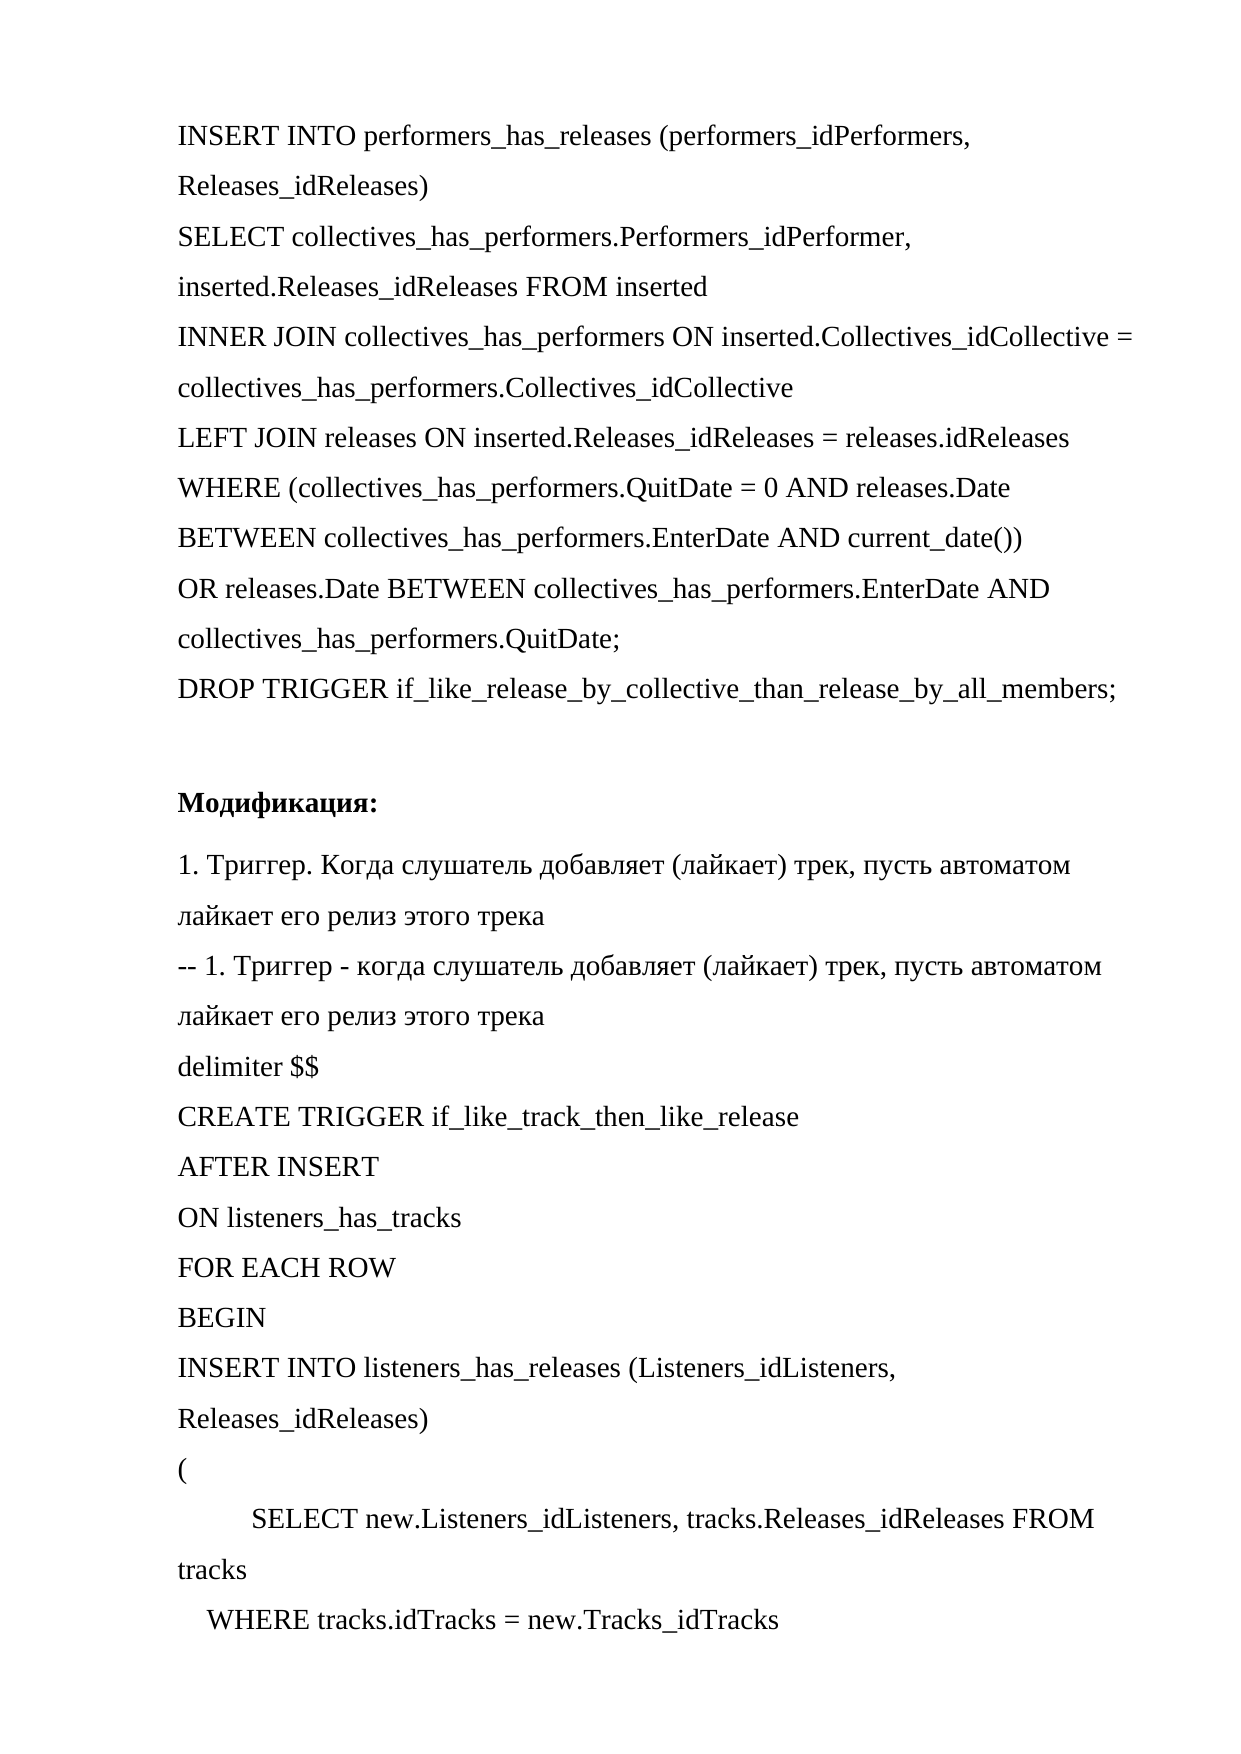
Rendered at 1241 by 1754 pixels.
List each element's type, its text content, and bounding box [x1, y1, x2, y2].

text 1. Триггер. Когда слушатель добавляет (лайкает) трек, пусть автоматом лайкает его релиз этого трека [177, 847, 1152, 931]
subtitle Модификация: [177, 785, 1152, 818]
text ON listeners_has_tracks [177, 1200, 1152, 1233]
text FOR EACH ROW [177, 1250, 1152, 1283]
text WHERE (collectives_has_performers.QuitDate = 0 AND releases.Date BETWEEN collectives_has_performers.EnterDate AND current_date()) [177, 470, 1152, 554]
text delimiter $$ [177, 1049, 1152, 1082]
text -- 1. Триггер - когда слушатель добавляет (лайкает) трек, пусть автоматом лайкает его релиз этого трека [177, 948, 1152, 1032]
text CREATE TRIGGER if_like_track_then_like_release [177, 1099, 1152, 1133]
text SELECT collectives_has_performers.Performers_idPerformer, inserted.Releases_idReleases FROM inserted [177, 219, 1152, 303]
text OR releases.Date BETWEEN collectives_has_performers.EnterDate AND collectives_has_performers.QuitDate; [177, 571, 1152, 655]
text BEGIN [177, 1300, 1152, 1334]
text DROP TRIGGER if_like_release_by_collective_than_release_by_all_members; [177, 672, 1152, 705]
text ( [177, 1451, 1152, 1485]
text INSERT INTO performers_has_releases (performers_idPerformers, Releases_idReleases) [177, 118, 1152, 202]
text SELECT new.Listeners_idListeners, tracks.Releases_idReleases FROM tracks [177, 1502, 1152, 1585]
text INNER JOIN collectives_has_performers ON inserted.Collectives_idCollective = collectives_has_performers.Collectives_idCollective [177, 319, 1152, 403]
text INSERT INTO listeners_has_releases (Listeners_idListeners, Releases_idReleases) [177, 1351, 1152, 1434]
text LEFT JOIN releases ON inserted.Releases_idReleases = releases.idReleases [177, 420, 1152, 453]
text AFTER INSERT [177, 1149, 1152, 1183]
text WHERE tracks.idTracks = new.Tracks_idTracks [177, 1602, 1152, 1636]
